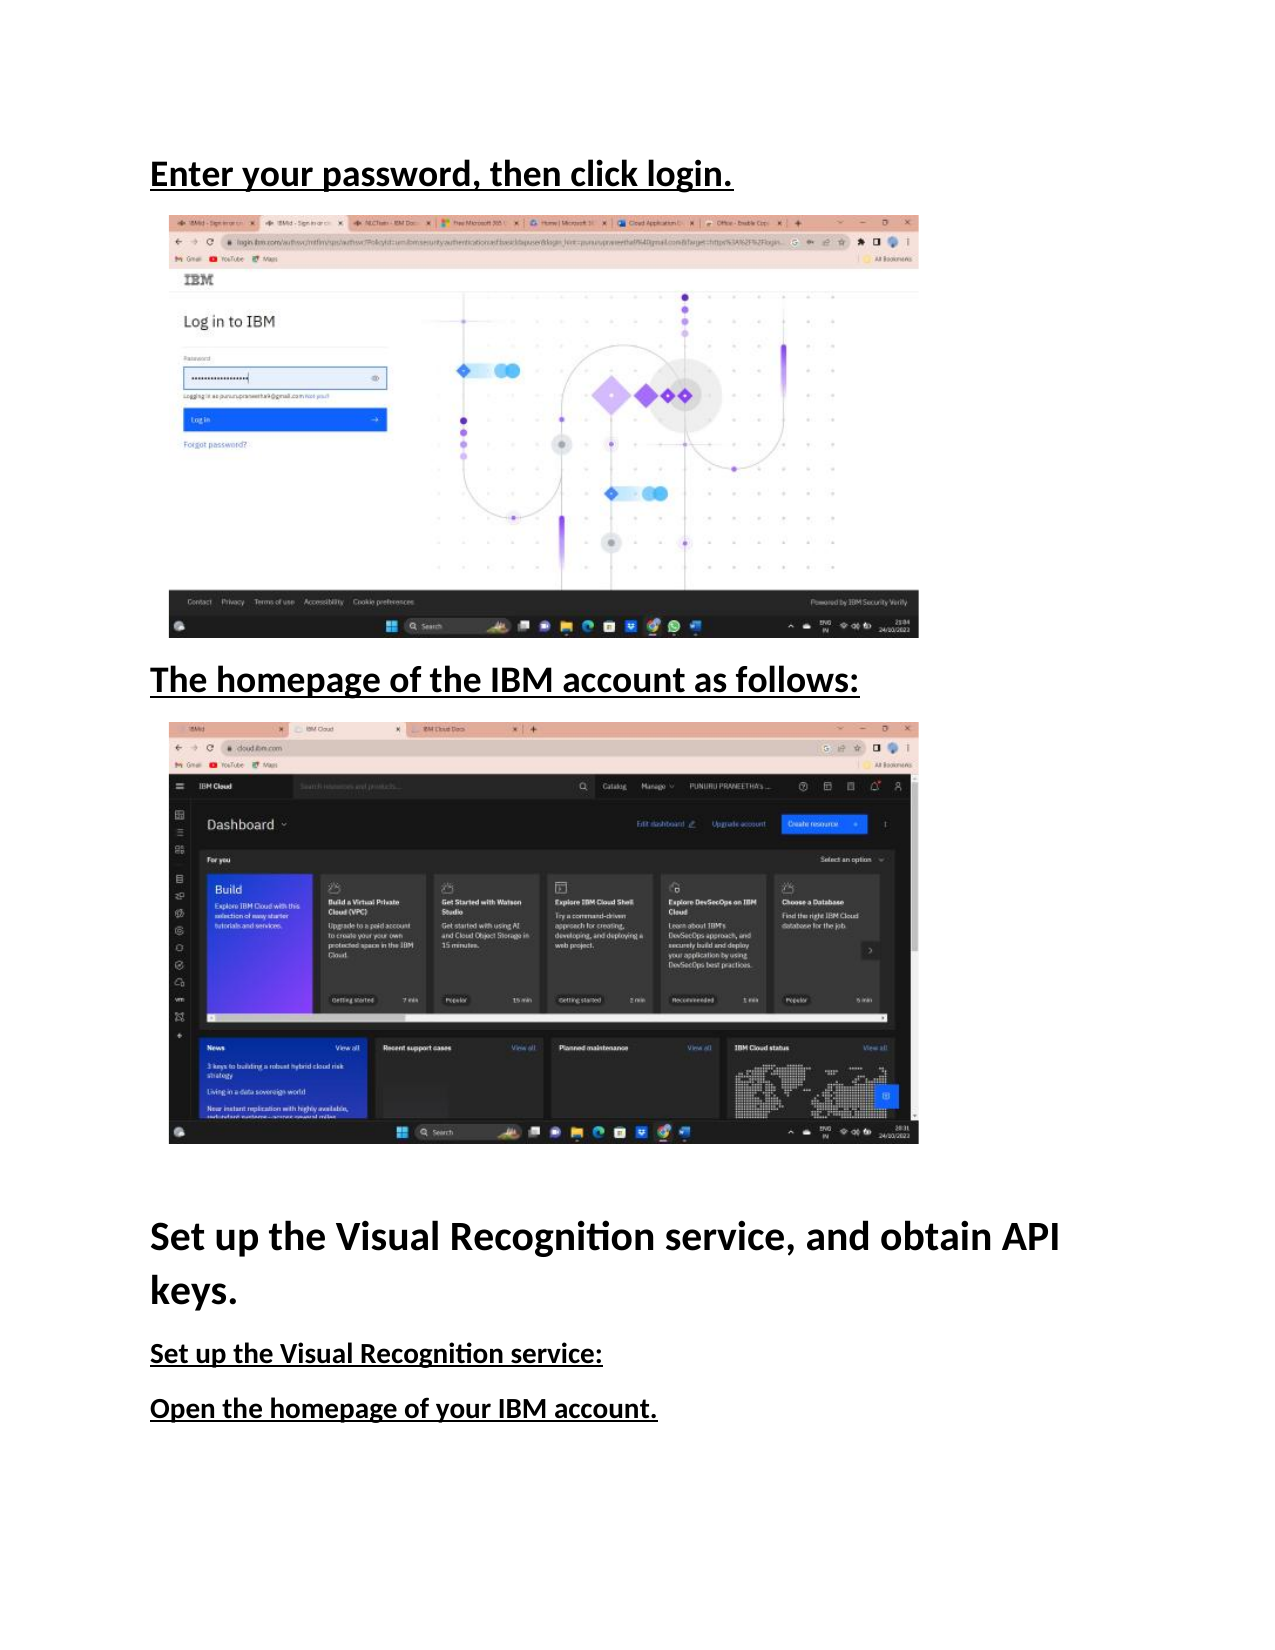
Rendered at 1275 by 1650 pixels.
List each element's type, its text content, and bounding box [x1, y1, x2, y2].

text Enter your password, then click login. [150, 150, 1125, 196]
text The homepage of the IBM account as follows: [150, 656, 1125, 702]
text Open the homepage of your IBM account. [150, 1390, 1125, 1425]
text Set up the Visual Recognition service: [150, 1335, 1125, 1371]
text Set up the Visual Recognition service, and obtain API keys. [150, 1209, 1125, 1315]
